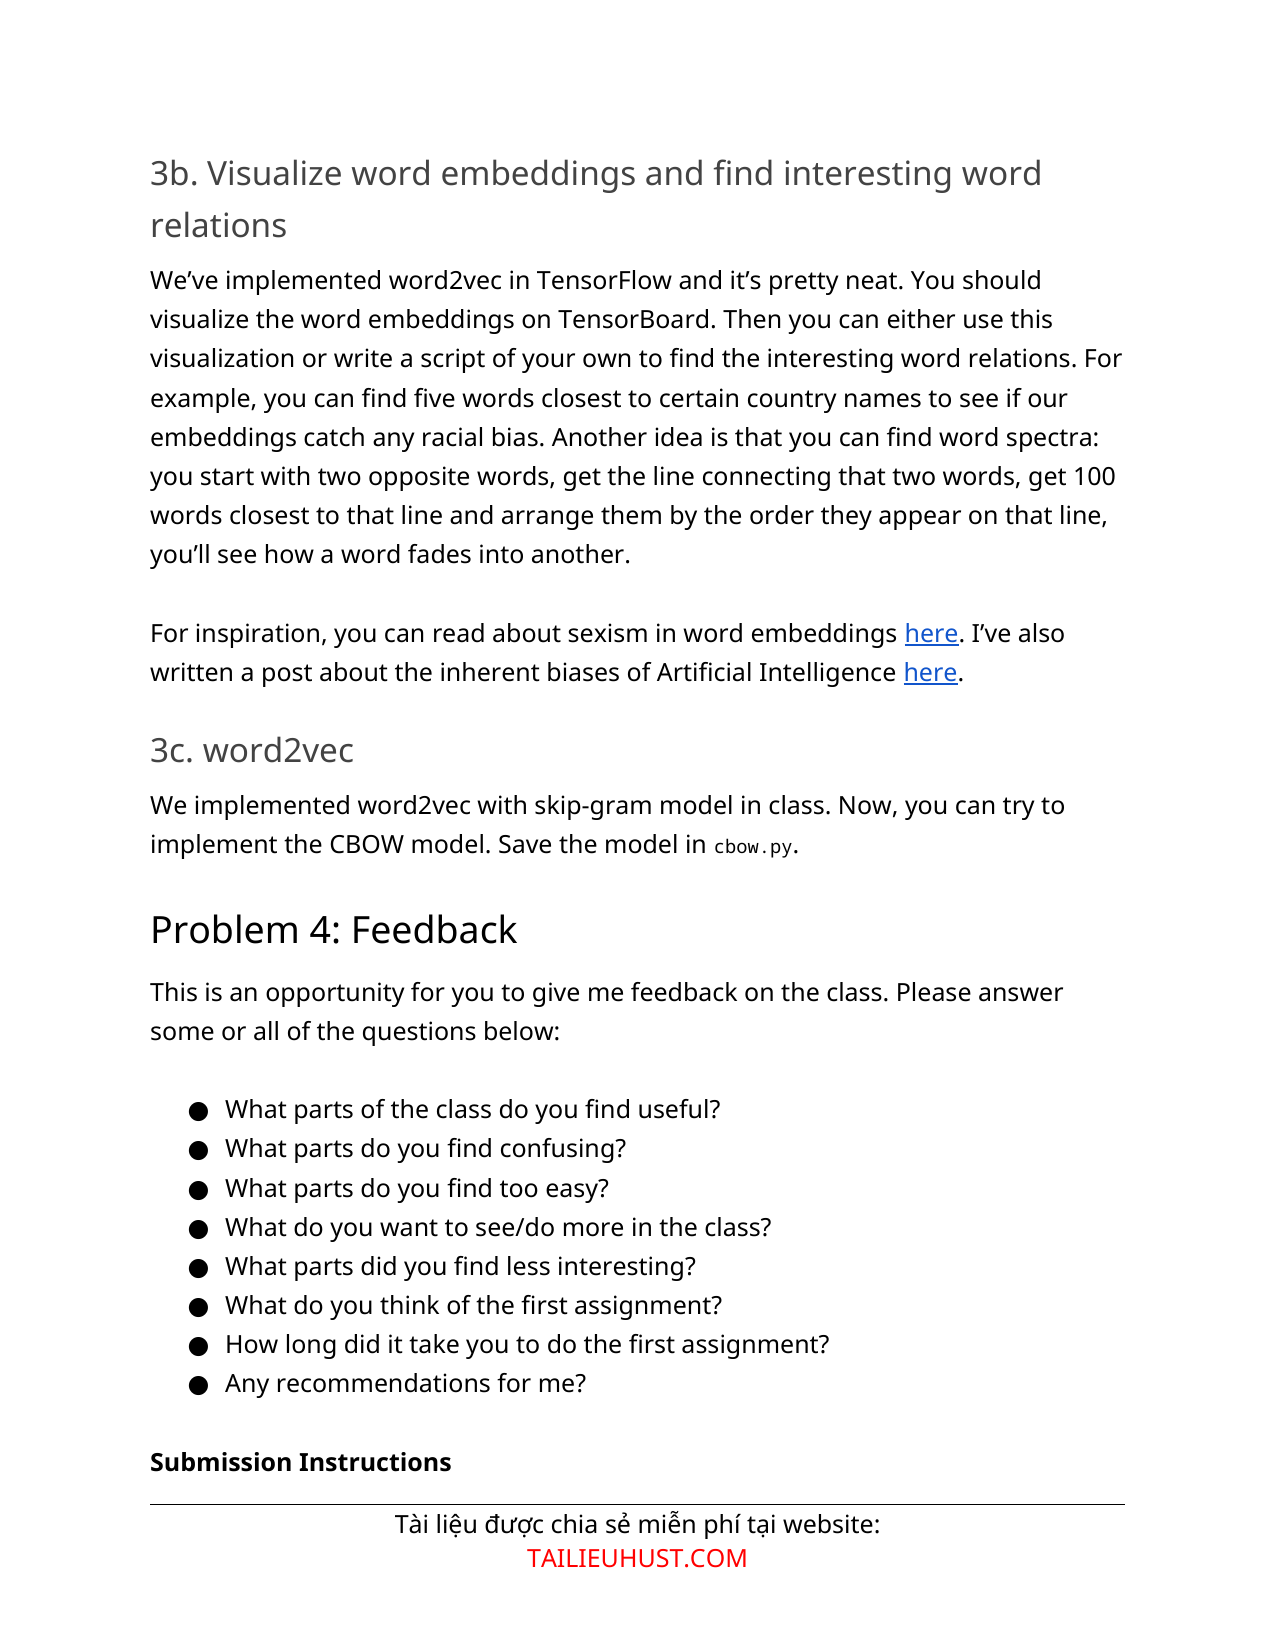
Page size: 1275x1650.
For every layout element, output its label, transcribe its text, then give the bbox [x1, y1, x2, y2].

list What parts do you find too easy? [187, 1170, 1125, 1204]
list What parts did you find less interesting? [187, 1248, 1125, 1283]
text This is an opportunity for you to give me feedback on the class. Please answer some or all of the questions below: [150, 974, 1125, 1048]
text Submission Instructions [150, 1444, 1125, 1478]
list What do you think of the first assignment? [187, 1288, 1125, 1322]
list What do you want to see/do more in the class? [187, 1209, 1125, 1243]
list What parts of the class do you find useful? [187, 1092, 1125, 1126]
list What parts do you find confusing? [187, 1131, 1125, 1165]
list Any recommendations for me? [187, 1366, 1125, 1400]
subtitle 3b. Visualize word embeddings and find interesting word relations [150, 150, 1125, 248]
subtitle Problem 4: Feedback [150, 903, 1125, 954]
subtitle 3c. word2vec [150, 727, 1125, 772]
text We implemented word2vec with skip-gram model in class. Now, you can try to implement the CBOW model. Save the model in cbow.py. [150, 787, 1125, 861]
text We’ve implemented word2vec in TensorFlow and it’s pretty neat. You should visualize the word embeddings on TensorBoard. Then you can either use this visualization or write a script of your own to find the interesting word relations. For example, you can find five words closest to certain country names to see if our embeddings catch any racial bias. Another idea is that you can find word spectra: you start with two opposite words, get the line connecting that two words, get 100 words closest to that line and arrange them by the order they appear on that line, you’ll see how a word fades into another. [150, 263, 1125, 571]
list How long did it take you to do the first assignment? [187, 1327, 1125, 1361]
text For inspiration, you can read about sexism in word embeddings here. I’ve also written a post about the inherent biases of Artificial Intelligence here. [150, 615, 1125, 688]
